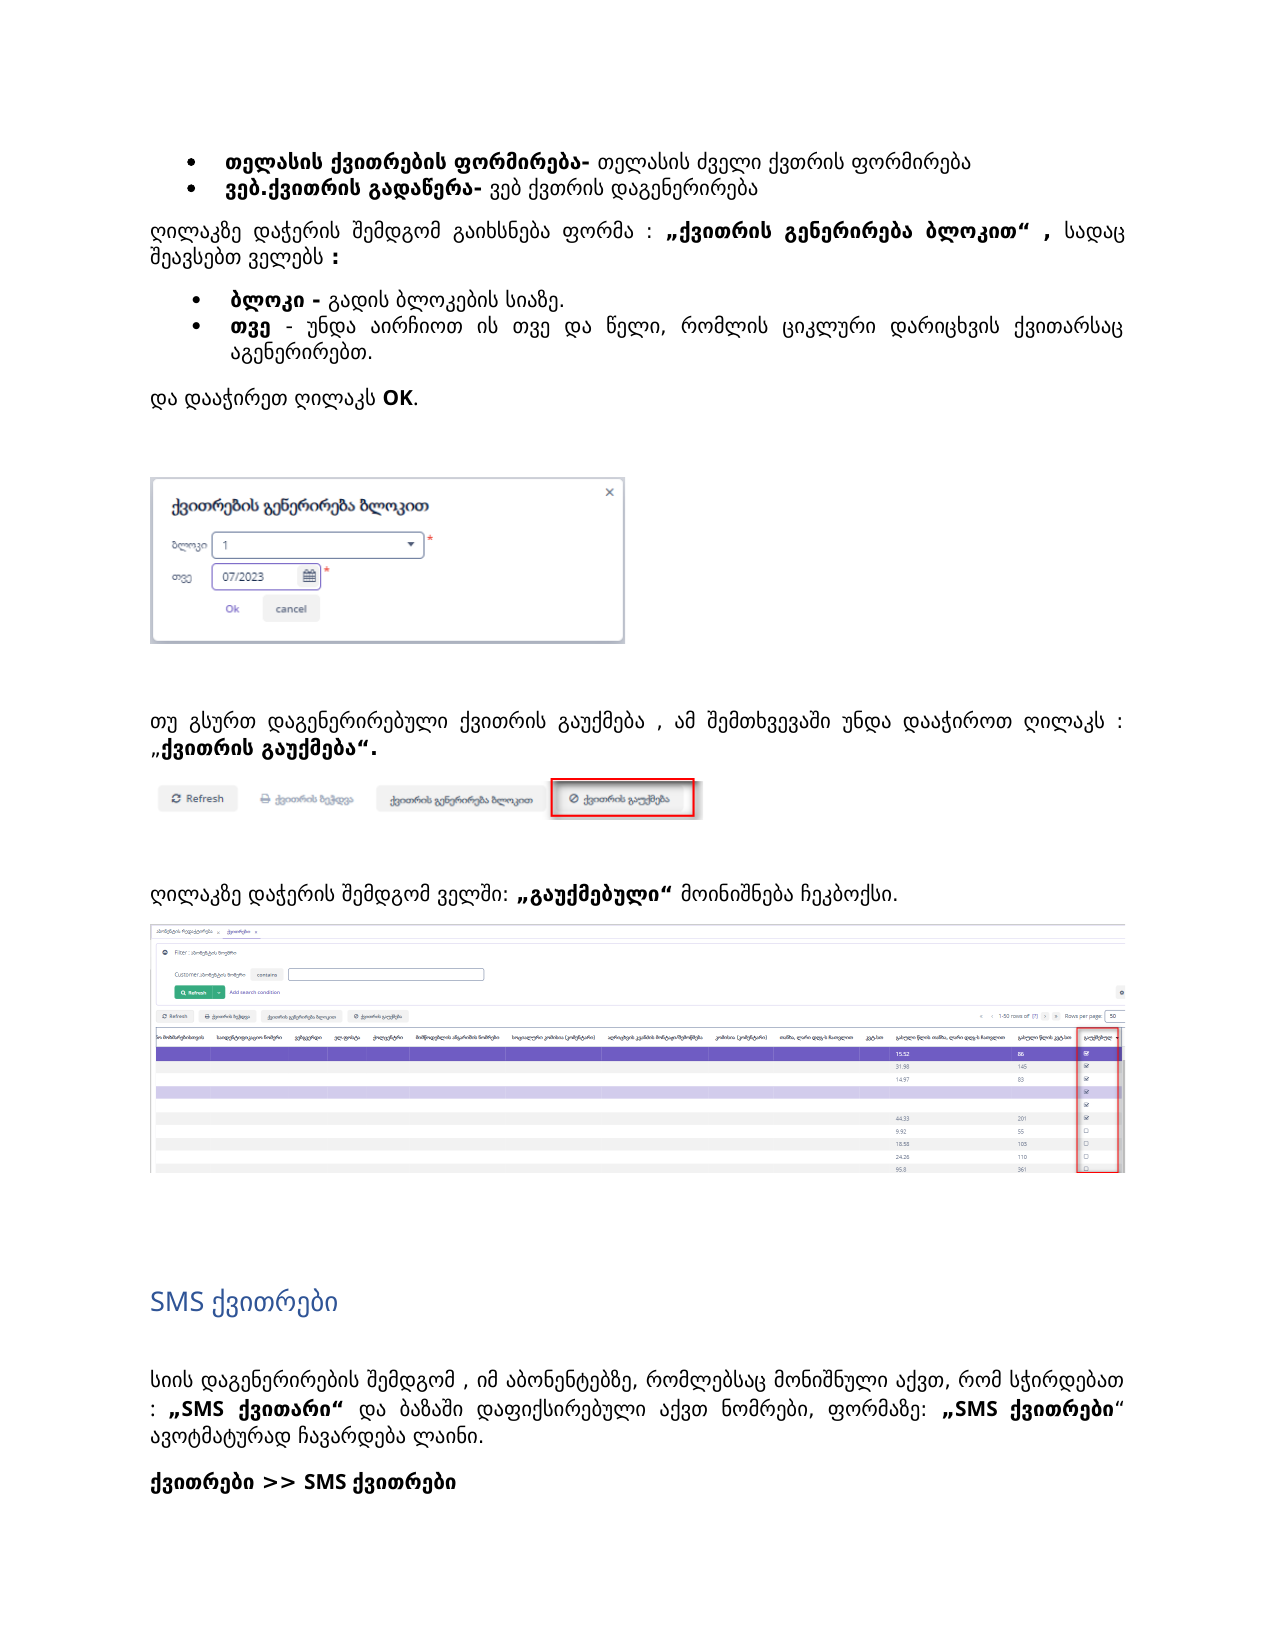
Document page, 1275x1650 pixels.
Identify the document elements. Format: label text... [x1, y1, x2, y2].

text სიის დაგენერირების შემდგომ , იმ აბონენტებზე, რომლებსაც მონიშნული აქვთ, რომ სჭირდებათ : „SMS ქვითარი“ და ბაზაში დაფიქსირებული აქვთ ნომრები, ფორმაზე: „SMS ქვითრები“ ავოტმატურად ჩავარდება ლაინი. [150, 1368, 1125, 1449]
text ღილაკზე დაჭერის შემდგომ ველში: „გაუქმებული“ მოინიშნება ჩეკბოქსი. [150, 882, 1125, 906]
list ვებ.ქვითრის გადაწერა- ვებ ქვთრის დაგენერირება [187, 176, 1125, 200]
list თელასის ქვითრების ფორმირება- თელასის ძველი ქვთრის ფორმირება [187, 150, 1125, 174]
text და დააჭირეთ ღილაკს OK. [150, 383, 1125, 411]
picture [150, 477, 625, 644]
text ღილაკზე დაჭერის შემდგომ გაიხსნება ფორმა : „ქვითრის გენერირება ბლოკით“ , სადაც შეავსებთ ველებს : [150, 219, 1125, 269]
picture [150, 778, 704, 820]
text ქვითრები >> SMS ქვითრები [150, 1467, 1125, 1496]
text თუ გსურთ დაგენერირებული ქვითრის გაუქმება , ამ შემთხვევაში უნდა დააჭიროთ ღილაკს : „ქვითრის გაუქმება“. [150, 709, 1125, 760]
subtitle SMS ქვითრები [150, 1283, 1125, 1319]
picture [150, 924, 1125, 1173]
list ბლოკი - გადის ბლოკების სიაზე. [193, 288, 1125, 312]
list თვე - უნდა აირჩიოთ ის თვე და წელი, რომლის ციკლური დარიცხვის ქვითარსაც აგენერირებთ. [193, 314, 1125, 364]
